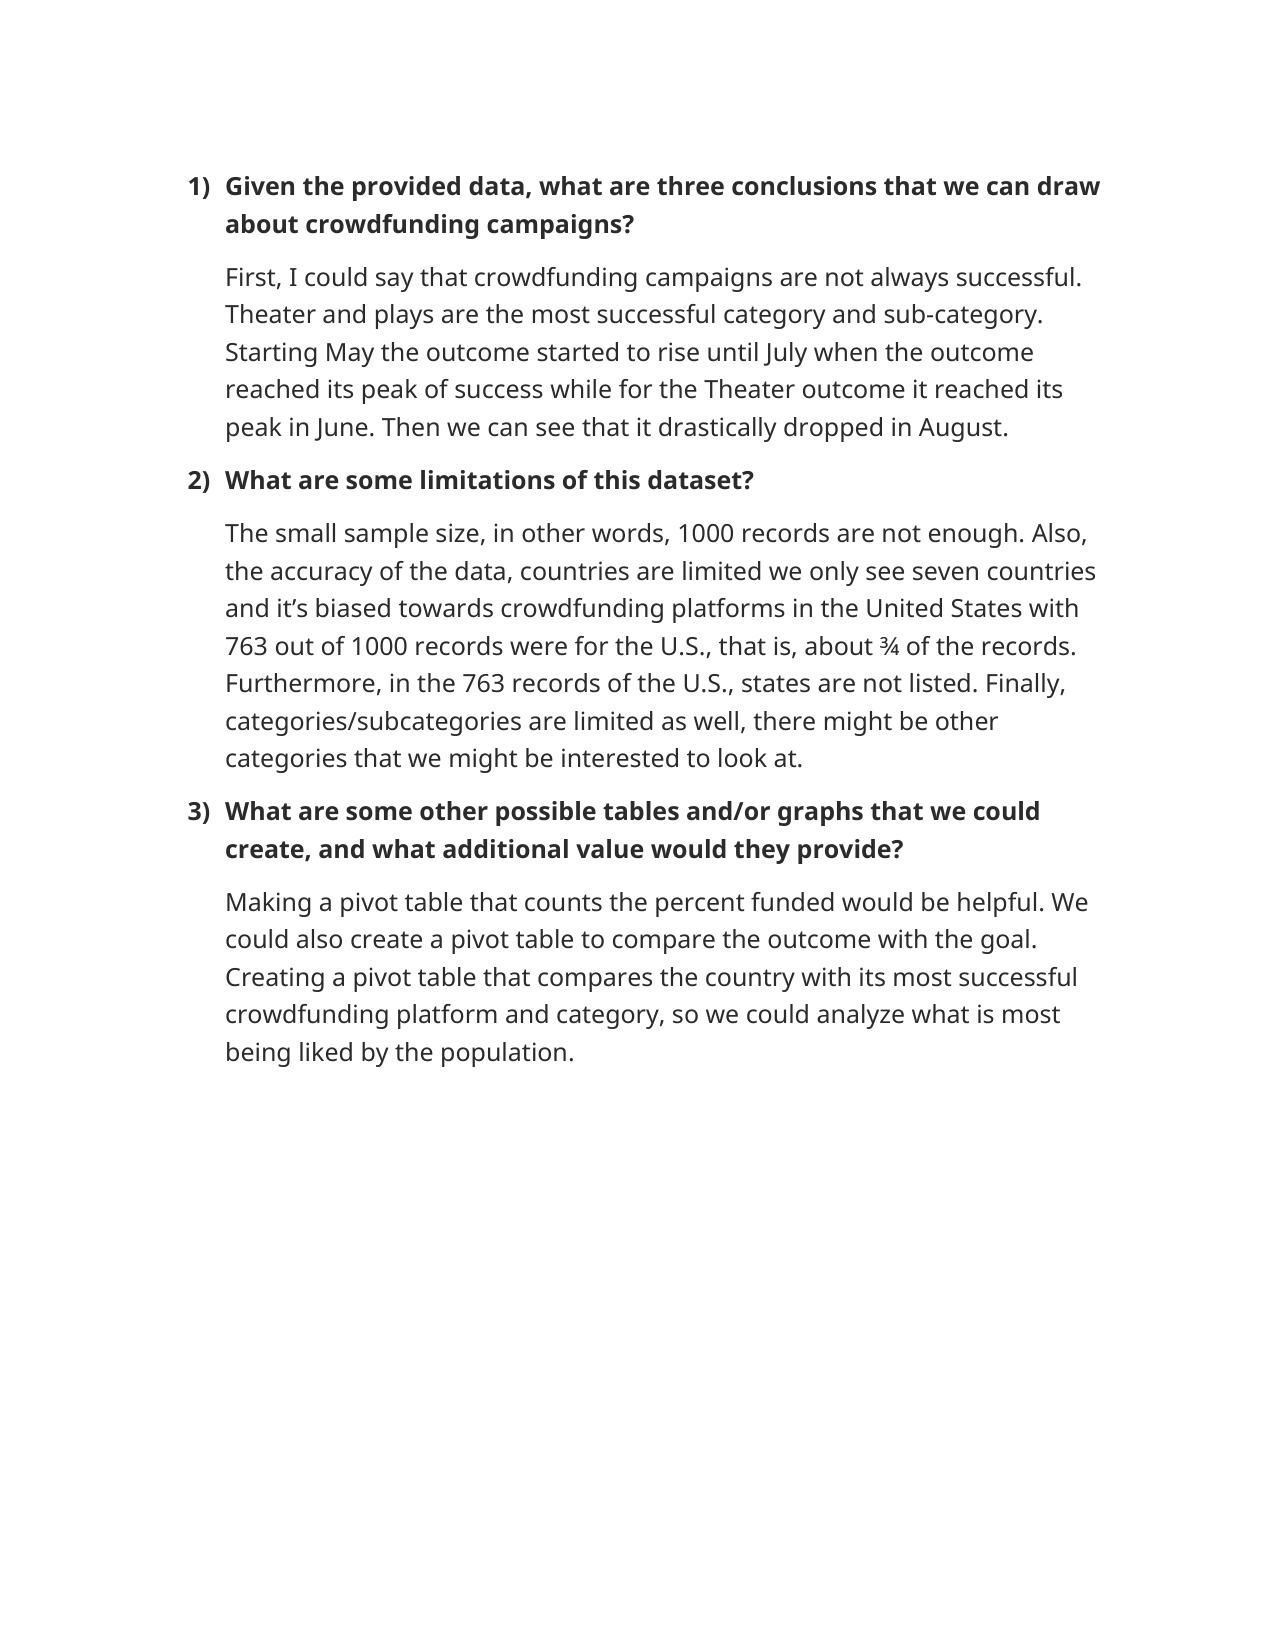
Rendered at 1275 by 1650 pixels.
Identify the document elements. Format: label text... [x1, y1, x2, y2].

list What are some other possible tables and/or graphs that we could create, and what additional value would they provide? [187, 791, 1125, 866]
list Given the provided data, what are three conclusions that we can draw about crowdfunding campaigns? [187, 166, 1125, 241]
text First, I could say that crowdfunding campaigns are not always successful. Theater and plays are the most successful category and sub-category. Starting May the outcome started to rise until July when the outcome reached its peak of success while for the Theater outcome it reached its peak in June. Then we can see that it drastically dropped in August. [225, 256, 1125, 444]
list What are some limitations of this dataset? [187, 459, 1125, 497]
text Making a pivot table that counts the percent funded would be helpful. We could also create a pivot table to compare the outcome with the goal. Creating a pivot table that compares the country with its most successful crowdfunding platform and category, so we could analyze what is most being liked by the population. [225, 881, 1125, 1069]
text The small sample size, in other words, 1000 records are not enough. Also, the accuracy of the data, countries are limited we only see seven countries and it’s biased towards crowdfunding platforms in the United States with 763 out of 1000 records were for the U.S., that is, about ¾ of the records. Furthermore, in the 763 records of the U.S., states are not listed. Finally, categories/subcategories are limited as well, there might be other categories that we might be interested to look at. [225, 512, 1125, 775]
